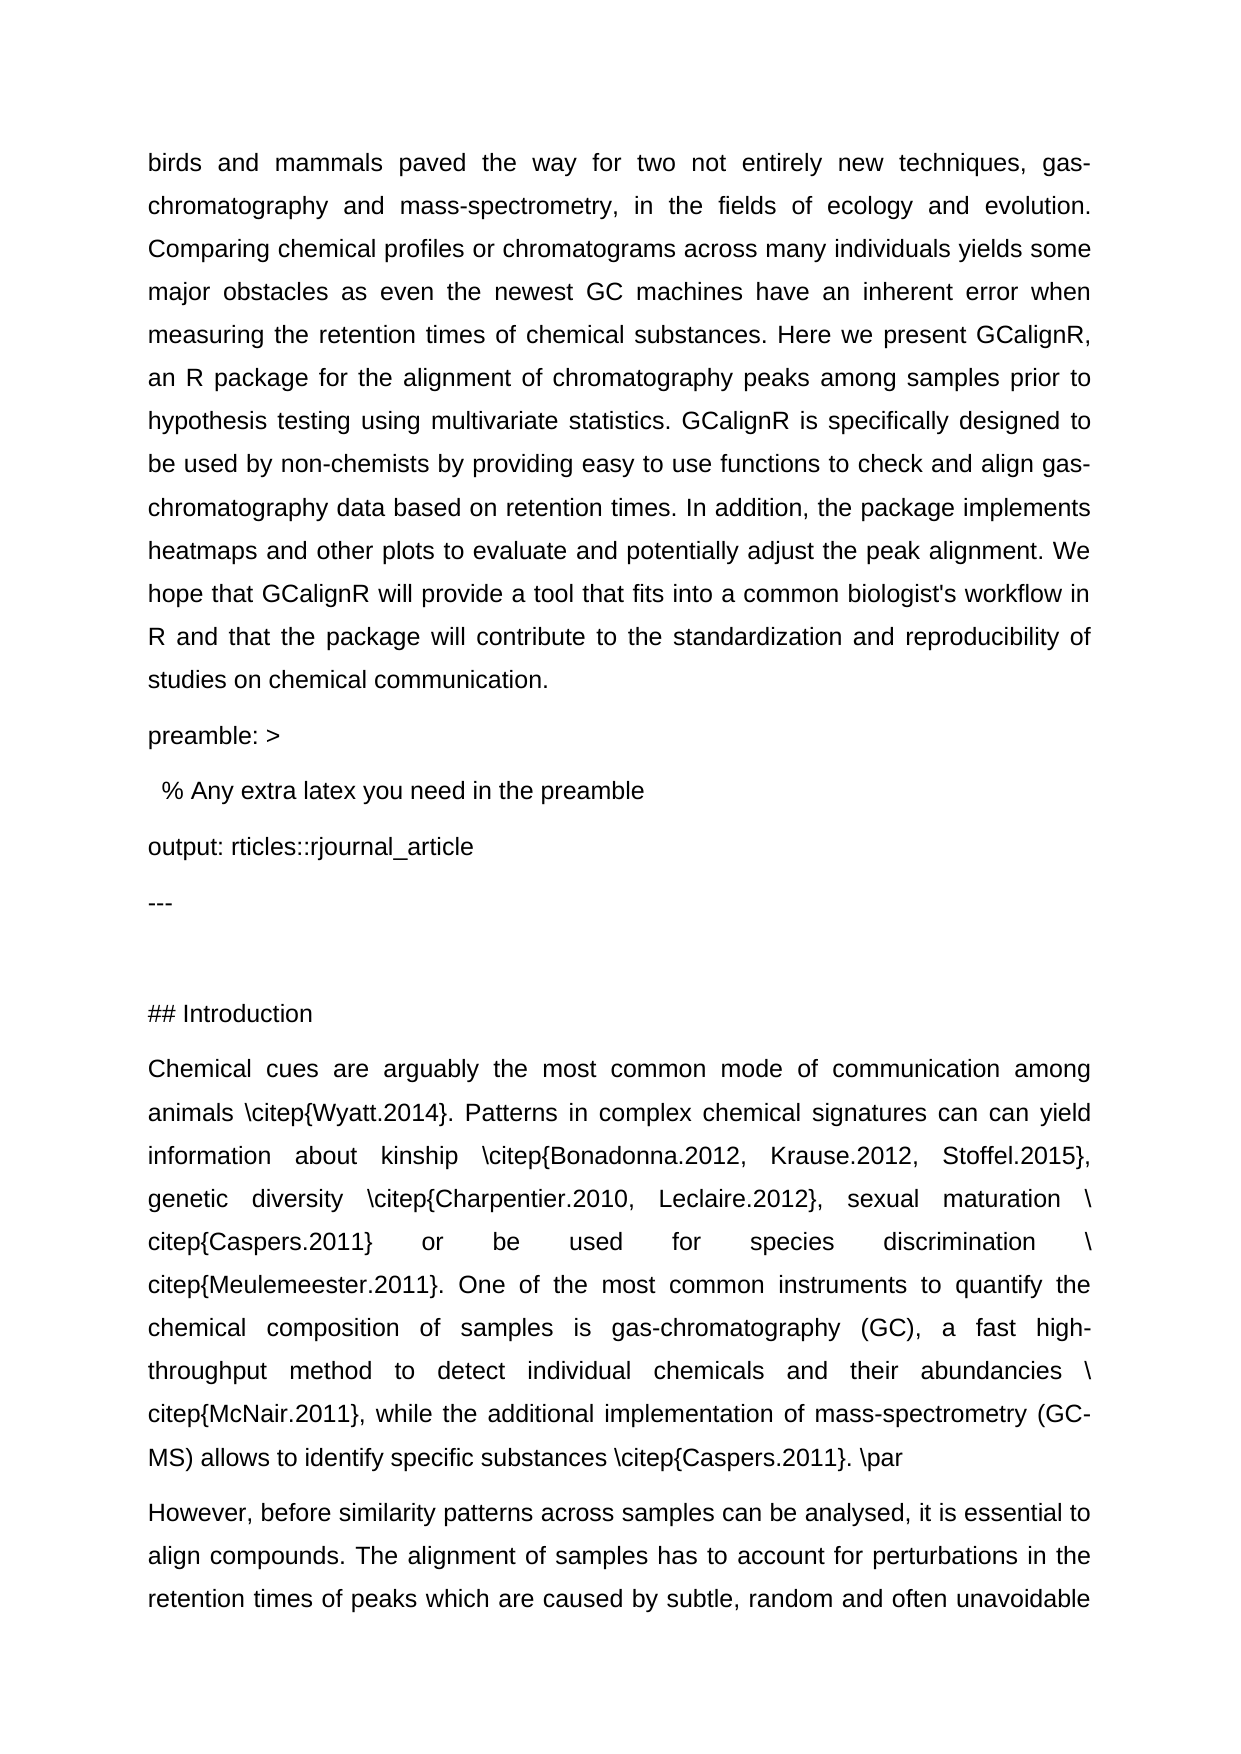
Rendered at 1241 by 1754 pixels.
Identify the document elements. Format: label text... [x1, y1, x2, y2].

text % Any extra latex you need in the preamble [148, 776, 1093, 805]
text preamble: > [148, 721, 1093, 749]
text Chemical cues are arguably the most common mode of communication among animals \citep{Wyatt.2014}. Patterns in complex chemical signatures can can yield information about kinship \citep{Bonadonna.2012, Krause.2012, Stoffel.2015}, genetic diversity \citep{Charpentier.2010, Leclaire.2012}, sexual maturation \citep{Caspers.2011} or be used for species discrimination \citep{Meulemeester.2011}. One of the most common instruments to quantify the chemical composition of samples is gas-chromatography (GC), a fast high-throughput method to detect individual chemicals and their abundancies \citep{McNair.2011}, while the additional implementation of mass-spectrometry (GC-MS) allows to identify specific substances \citep{Caspers.2011}. \par [148, 1054, 1093, 1471]
text output: rticles::rjournal_article [148, 832, 1093, 861]
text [148, 1498, 1093, 1613]
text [148, 148, 1093, 694]
text ## Introduction [148, 999, 1093, 1028]
text --- [148, 888, 1093, 916]
